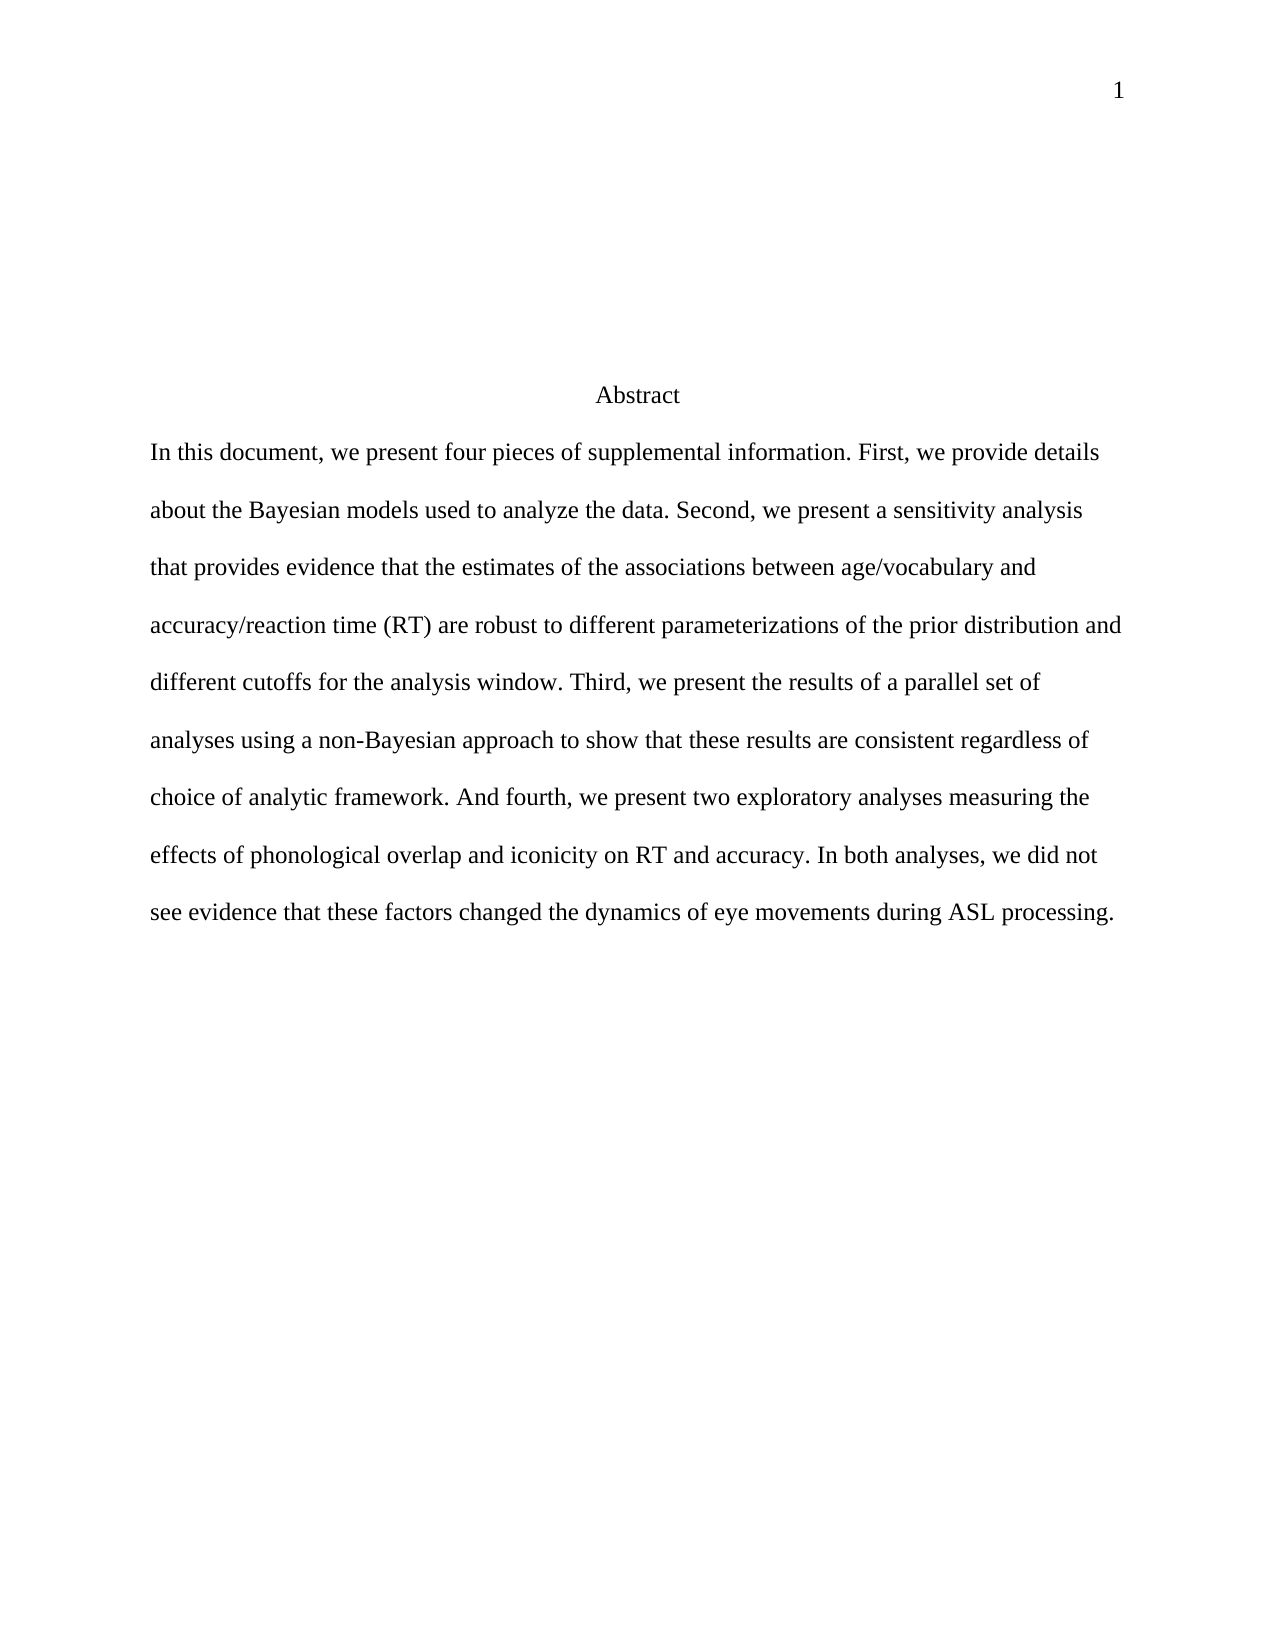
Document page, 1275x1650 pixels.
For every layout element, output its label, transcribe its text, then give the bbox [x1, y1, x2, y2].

text In this document, we present four pieces of supplemental information. First, we provide details about the Bayesian models used to analyze the data. Second, we present a sensitivity analysis that provides evidence that the estimates of the associations between age/vocabulary and accuracy/reaction time (RT) are robust to different parameterizations of the prior distribution and different cutoffs for the analysis window. Third, we present the results of a parallel set of analyses using a non-Bayesian approach to show that these results are consistent regardless of choice of analytic framework. And fourth, we present two exploratory analyses measuring the effects of phonological overlap and iconicity on RT and accuracy. In both analyses, we did not see evidence that these factors changed the dynamics of eye movements during ASL processing. [150, 437, 1125, 926]
text Abstract [150, 380, 1125, 409]
